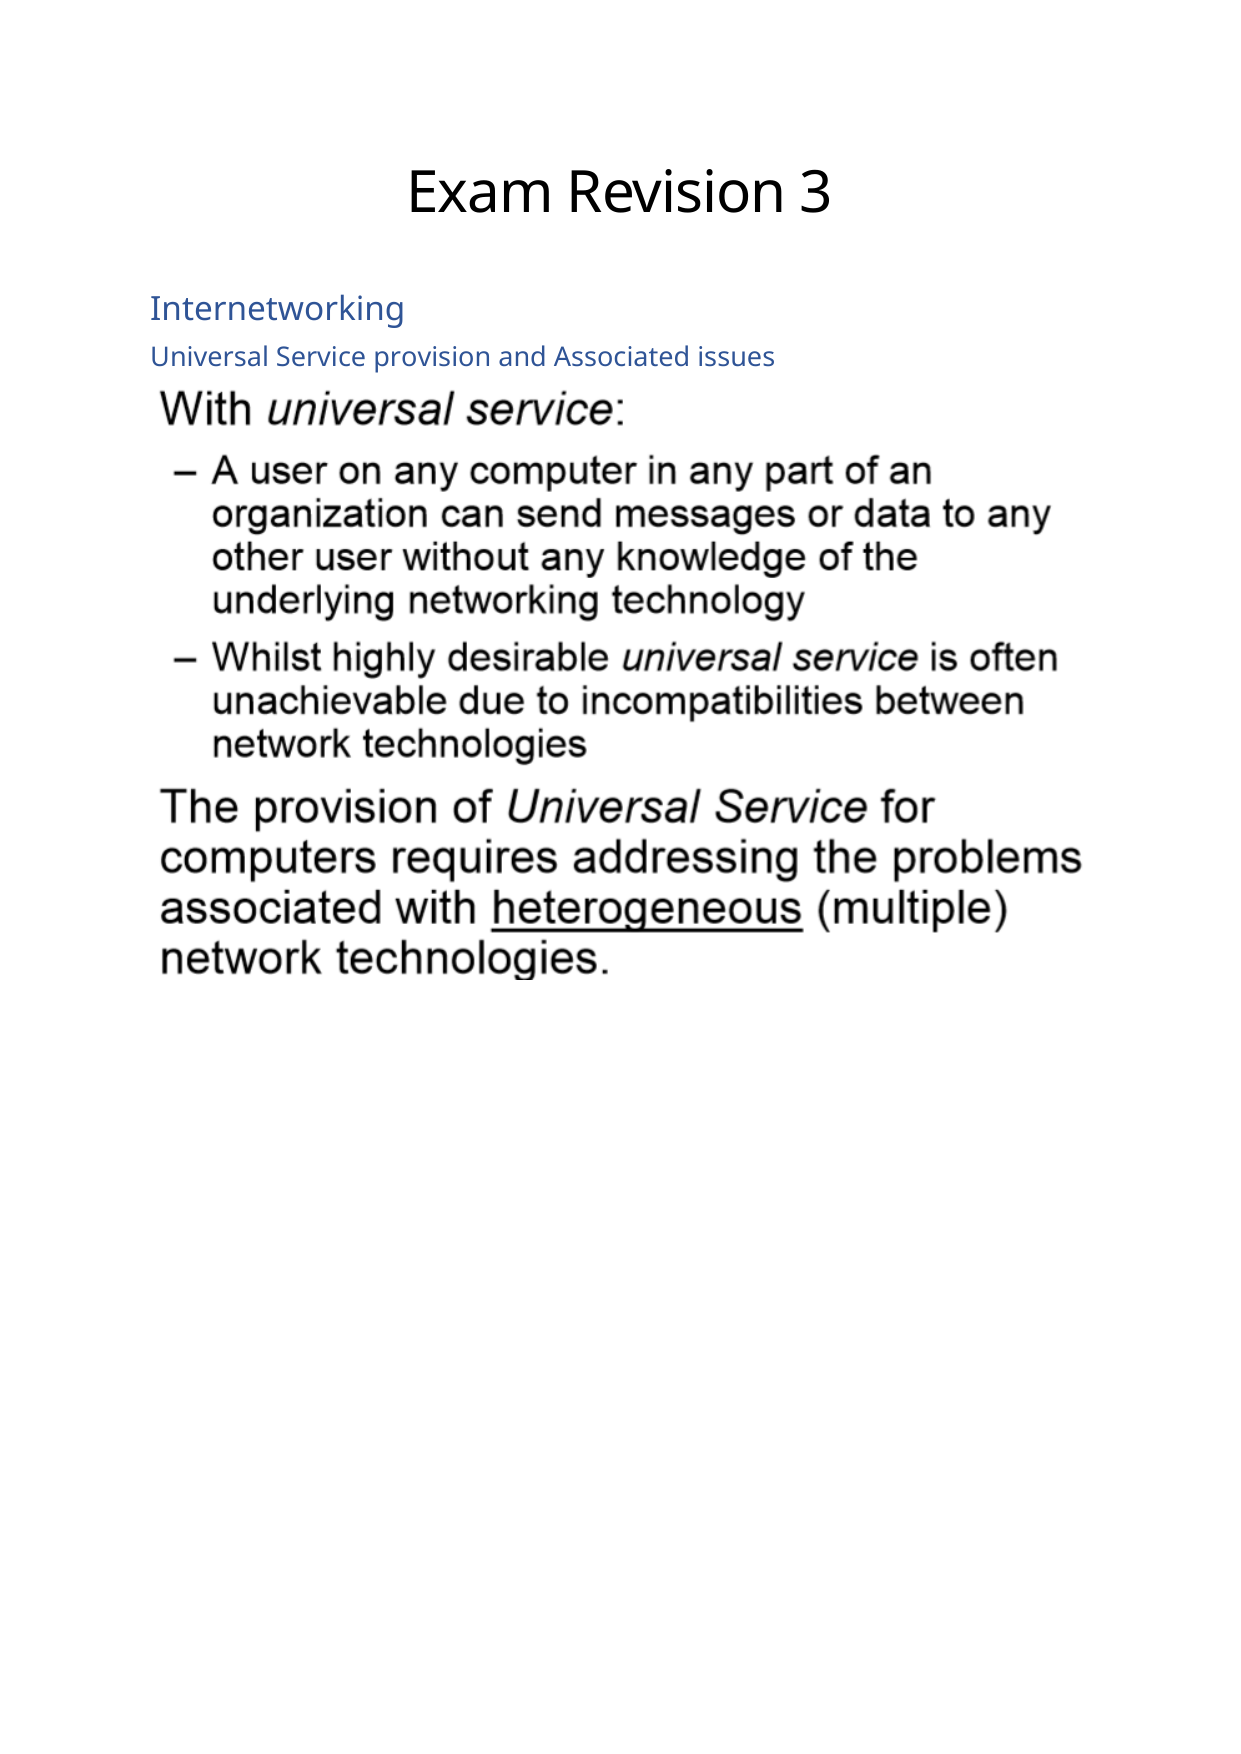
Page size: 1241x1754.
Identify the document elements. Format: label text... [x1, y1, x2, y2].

subtitle Internetworking [150, 285, 1090, 330]
subtitle Universal Service provision and Associated issues [150, 338, 1090, 375]
title Exam Revision 3 [150, 150, 1090, 229]
